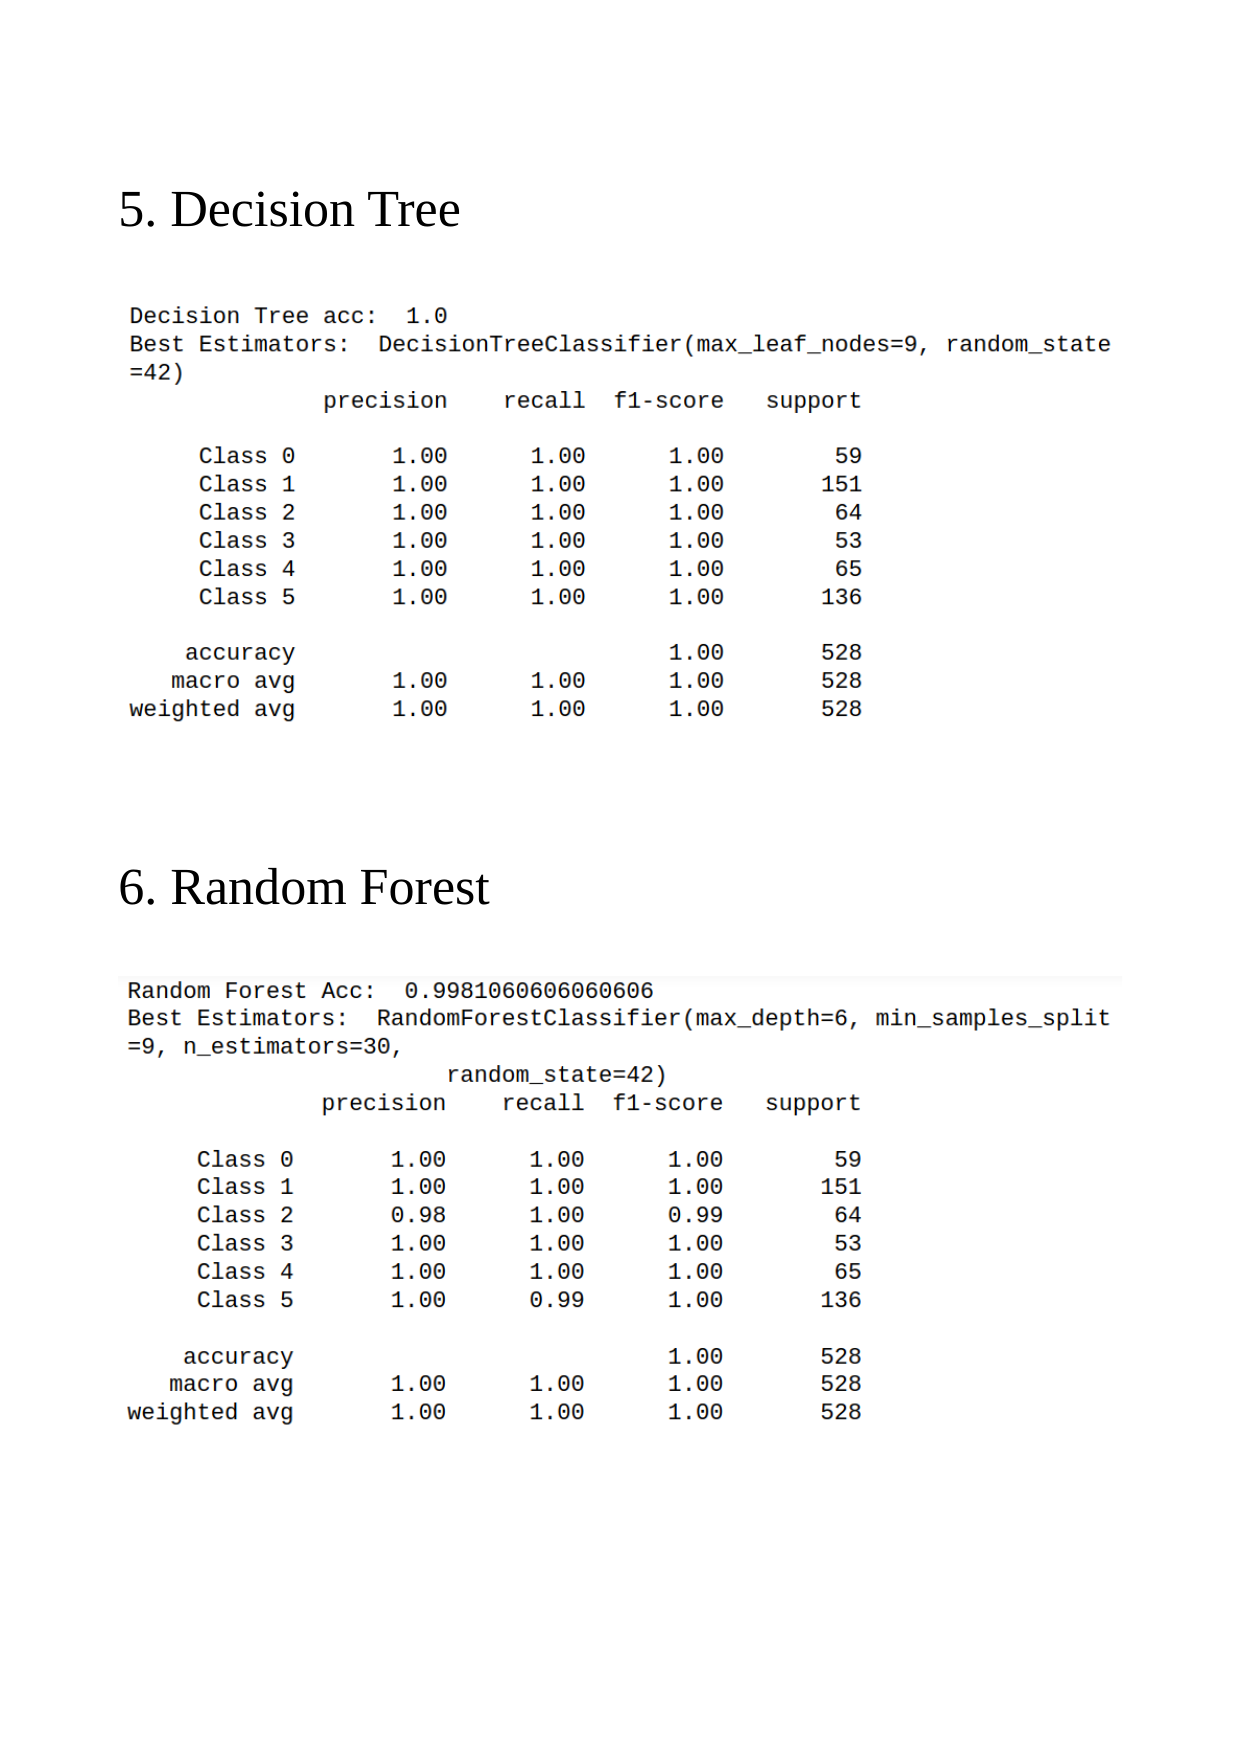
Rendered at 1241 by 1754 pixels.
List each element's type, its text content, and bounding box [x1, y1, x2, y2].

text 6. Random Forest [118, 856, 1122, 916]
picture [118, 297, 1123, 737]
picture [118, 976, 1123, 1435]
text 5. Decision Tree [118, 178, 1122, 238]
